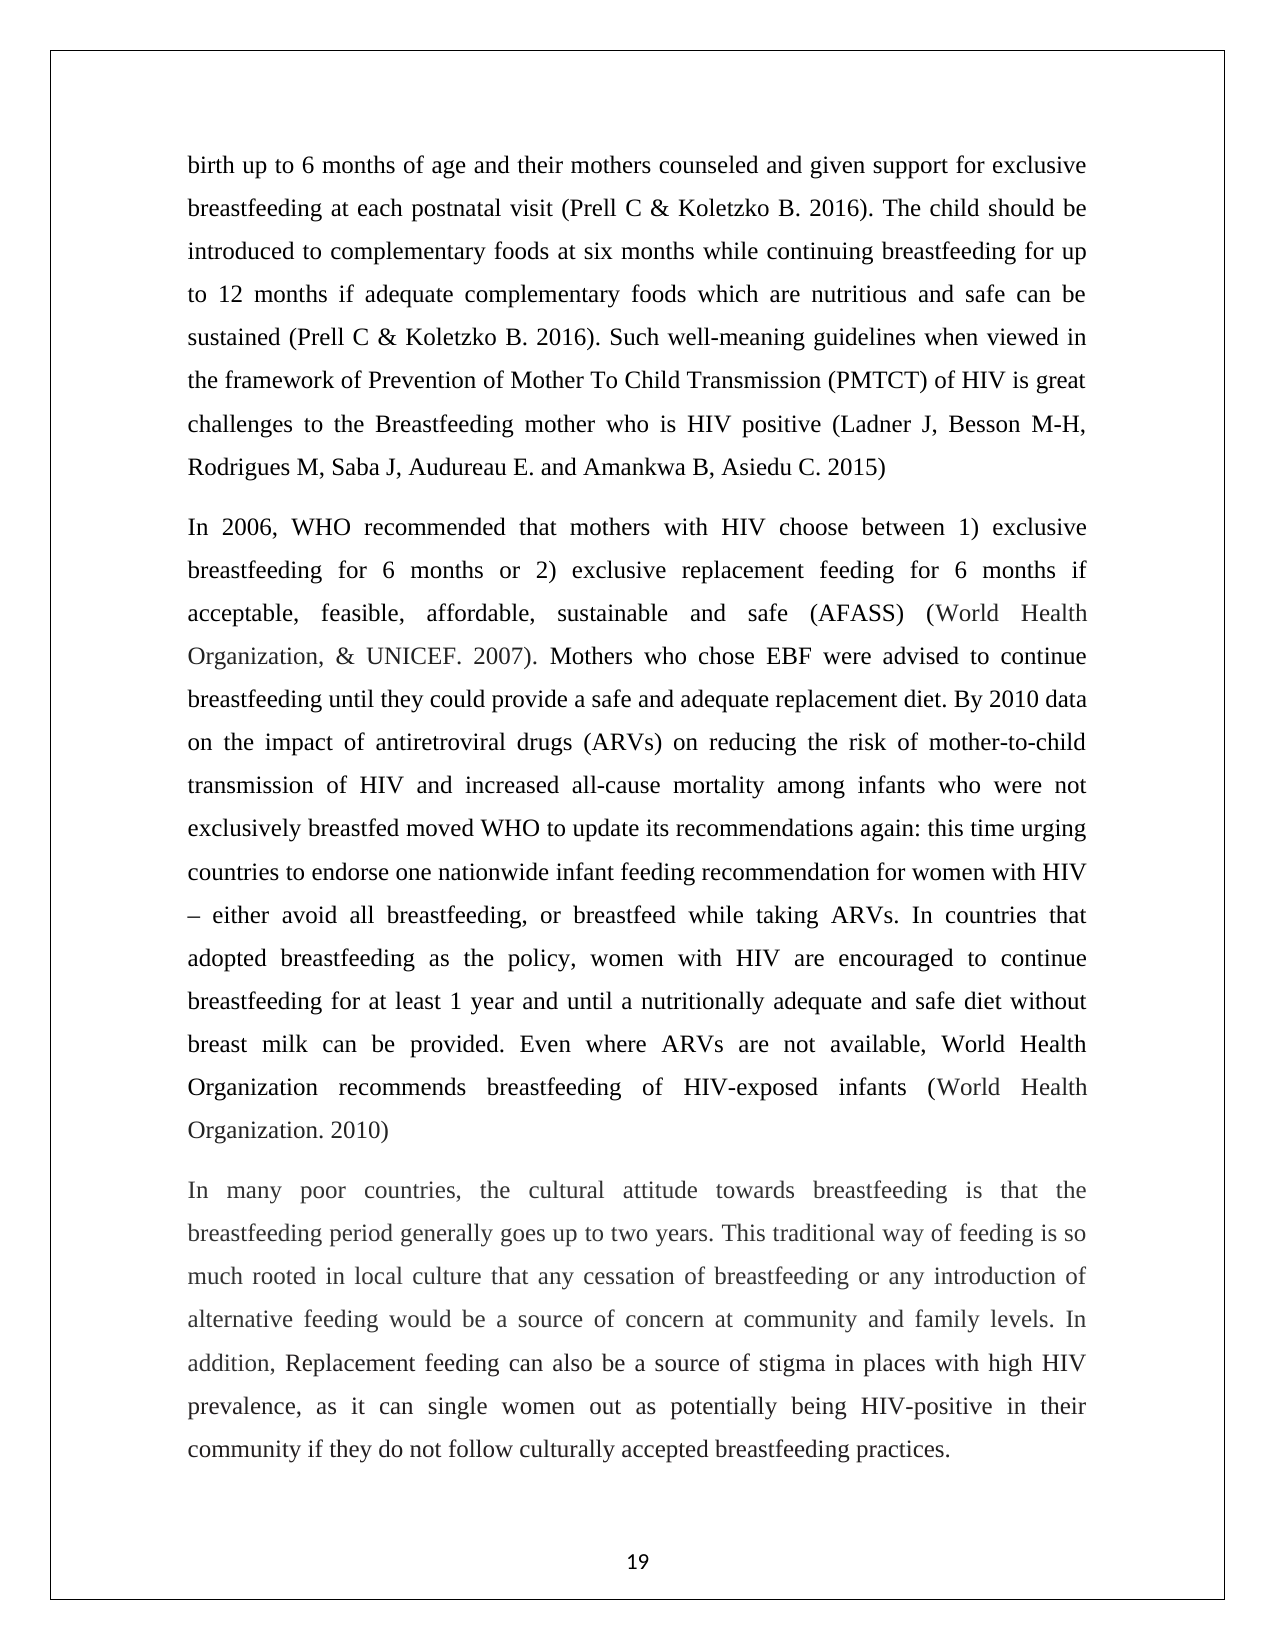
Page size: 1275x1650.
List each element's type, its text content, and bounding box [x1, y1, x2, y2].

text In 2006, WHO recommended that mothers with HIV choose between 1) exclusive breastfeeding for 6 months or 2) exclusive replacement feeding for 6 months if acceptable, feasible, affordable, sustainable and safe (AFASS) (World Health Organization, & UNICEF. 2007). Mothers who chose EBF were advised to continue breastfeeding until they could provide a safe and adequate replacement diet. By 2010 data on the impact of antiretroviral drugs (ARVs) on reducing the risk of mother-to-child transmission of HIV and increased all-cause mortality among infants who were not exclusively breastfed moved WHO to update its recommendations again: this time urging countries to endorse one nationwide infant feeding recommendation for women with HIV – either avoid all breastfeeding, or breastfeed while taking ARVs. In countries that adopted breastfeeding as the policy, women with HIV are encouraged to continue breastfeeding for at least 1 year and until a nutritionally adequate and safe diet without breast milk can be provided. Even where ARVs are not available, World Health Organization recommends breastfeeding of HIV-exposed infants (World Health Organization. 2010) [187, 783, 1087, 917]
text In many poor countries, the cultural attitude towards breastfeeding is that the breastfeeding period generally goes up to two years. This traditional way of feeding is so much rooted in local culture that any cessation of breastfeeding or any introduction of alternative feeding would be a source of concern at community and family levels. In addition, Replacement feeding can also be a source of stigma in places with high HIV prevalence, as it can single women out as potentially being HIV-positive in their community if they do not follow culturally accepted breastfeeding practices. [187, 1225, 1087, 1463]
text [187, 150, 1087, 481]
text In 2006, WHO recommended that mothers with HIV choose between 1) exclusive breastfeeding for 6 months or 2) exclusive replacement feeding for 6 months if acceptable, feasible, affordable, sustainable and safe (AFASS) (World Health Organization, & UNICEF. 2007). Mothers who chose EBF were advised to continue breastfeeding until they could provide a safe and adequate replacement diet. By 2010 data on the impact of antiretroviral drugs (ARVs) on reducing the risk of mother-to-child transmission of HIV and increased all-cause mortality among infants who were not exclusively breastfed moved WHO to update its recommendations again: this time urging countries to endorse one nationwide infant feeding recommendation for women with HIV – either avoid all breastfeeding, or breastfeed while taking ARVs. In countries that adopted breastfeeding as the policy, women with HIV are encouraged to continue breastfeeding for at least 1 year and until a nutritionally adequate and safe diet without breast milk can be provided. Even where ARVs are not available, World Health Organization recommends breastfeeding of HIV-exposed infants (World Health Organization. 2010) [187, 691, 1087, 782]
text In 2006, WHO recommended that mothers with HIV choose between 1) exclusive breastfeeding for 6 months or 2) exclusive replacement feeding for 6 months if acceptable, feasible, affordable, sustainable and safe (AFASS) (World Health Organization, & UNICEF. 2007). Mothers who chose EBF were advised to continue breastfeeding until they could provide a safe and adequate replacement diet. By 2010 data on the impact of antiretroviral drugs (ARVs) on reducing the risk of mother-to-child transmission of HIV and increased all-cause mortality among infants who were not exclusively breastfed moved WHO to update its recommendations again: this time urging countries to endorse one nationwide infant feeding recommendation for women with HIV – either avoid all breastfeeding, or breastfeed while taking ARVs. In countries that adopted breastfeeding as the policy, women with HIV are encouraged to continue breastfeeding for at least 1 year and until a nutritionally adequate and safe diet without breast milk can be provided. Even where ARVs are not available, World Health Organization recommends breastfeeding of HIV-exposed infants (World Health Organization. 2010) [187, 1036, 1087, 1144]
text In 2006, WHO recommended that mothers with HIV choose between 1) exclusive breastfeeding for 6 months or 2) exclusive replacement feeding for 6 months if acceptable, feasible, affordable, sustainable and safe (AFASS) (World Health Organization, & UNICEF. 2007). Mothers who chose EBF were advised to continue breastfeeding until they could provide a safe and adequate replacement diet. By 2010 data on the impact of antiretroviral drugs (ARVs) on reducing the risk of mother-to-child transmission of HIV and increased all-cause mortality among infants who were not exclusively breastfed moved WHO to update its recommendations again: this time urging countries to endorse one nationwide infant feeding recommendation for women with HIV – either avoid all breastfeeding, or breastfeed while taking ARVs. In countries that adopted breastfeeding as the policy, women with HIV are encouraged to continue breastfeeding for at least 1 year and until a nutritionally adequate and safe diet without breast milk can be provided. Even where ARVs are not available, World Health Organization recommends breastfeeding of HIV-exposed infants (World Health Organization. 2010) [187, 562, 1087, 690]
text In many poor countries, the cultural attitude towards breastfeeding is that the breastfeeding period generally goes up to two years. This traditional way of feeding is so much rooted in local culture that any cessation of breastfeeding or any introduction of alternative feeding would be a source of concern at community and family levels. In addition, Replacement feeding can also be a source of stigma in places with high HIV prevalence, as it can single women out as potentially being HIV-positive in their community if they do not follow culturally accepted breastfeeding practices. [187, 1175, 1087, 1224]
